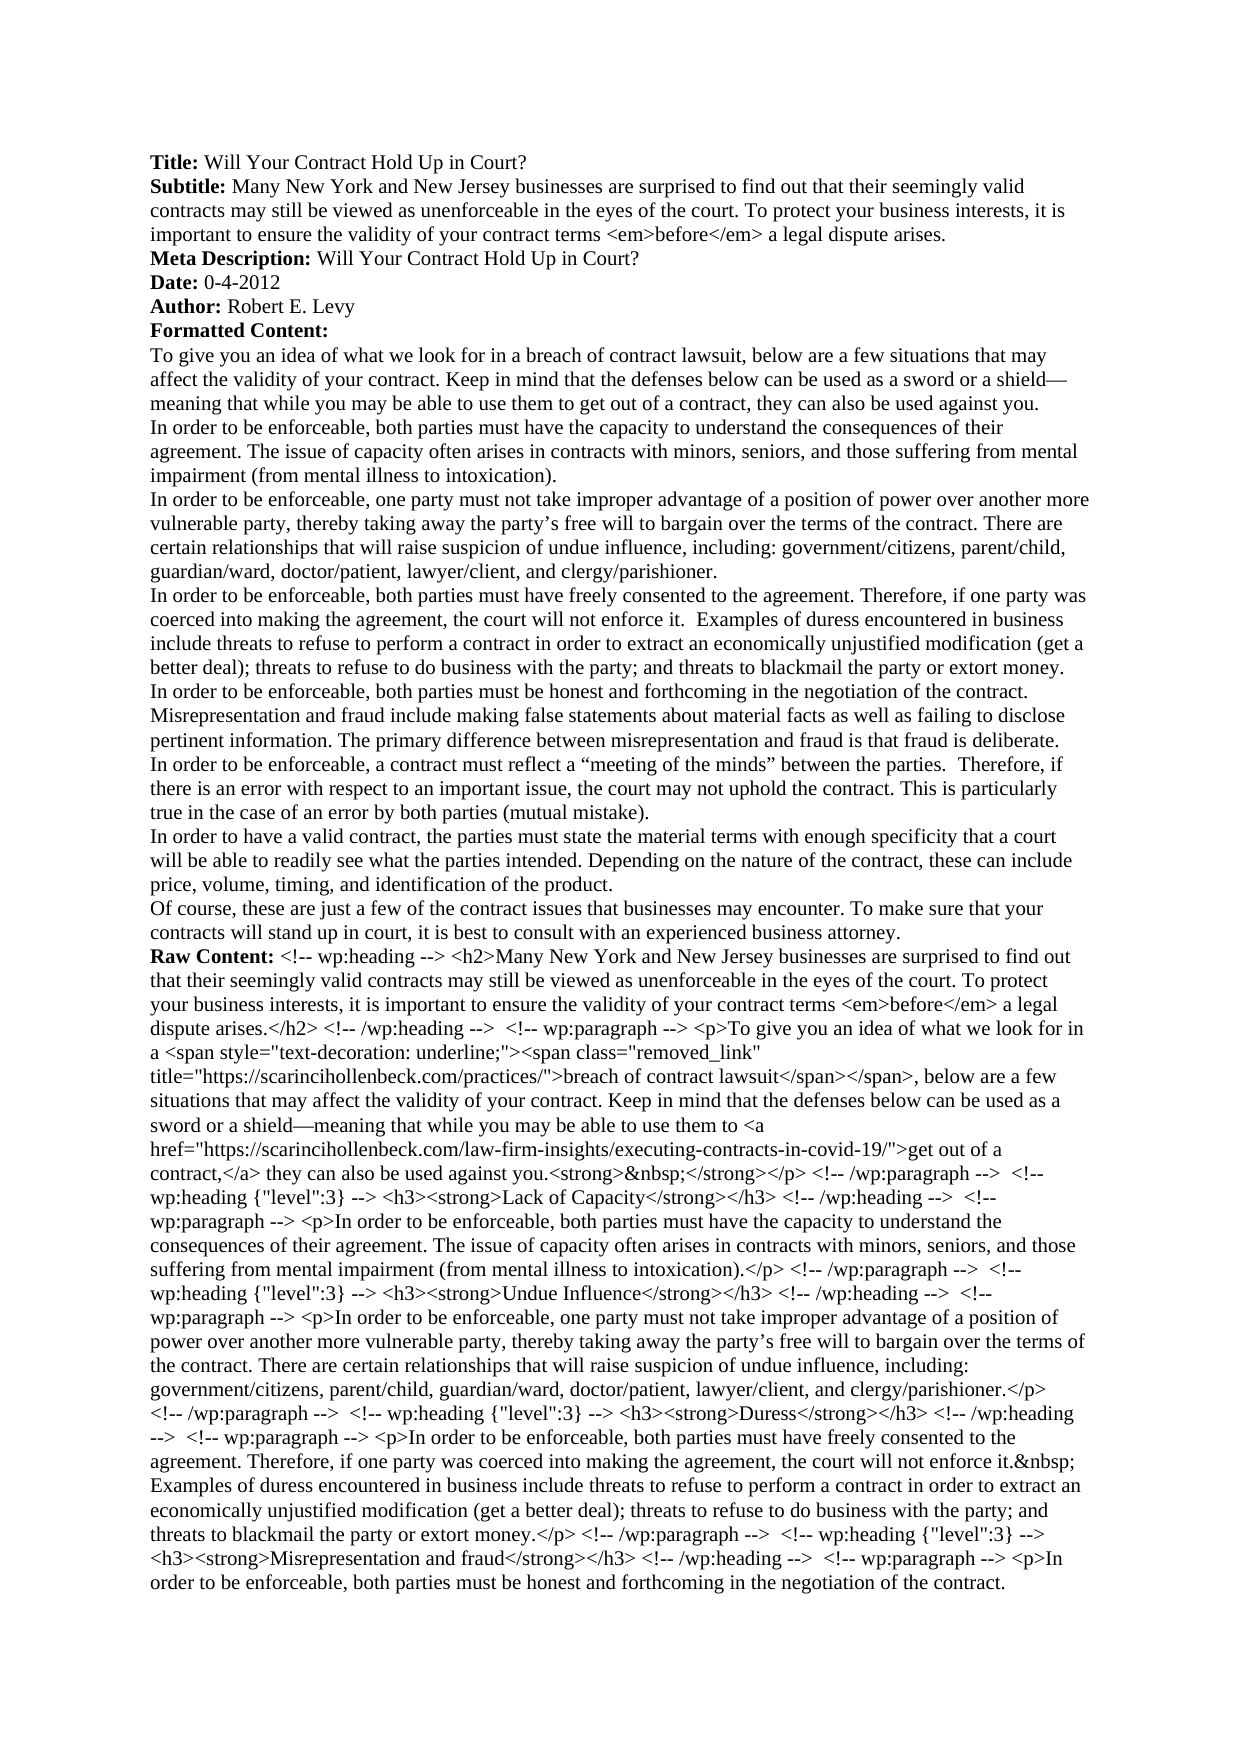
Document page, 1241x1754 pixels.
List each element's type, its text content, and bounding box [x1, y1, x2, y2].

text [150, 944, 1090, 1594]
text In order to be enforceable, both parties must be honest and forthcoming in the negotiation of the contract. Misrepresentation and fraud include making false statements about material facts as well as failing to disclose pertinent information. The primary difference between misrepresentation and fraud is that fraud is deliberate. [150, 679, 1090, 752]
text Formatted Content: [150, 318, 1090, 342]
text To give you an idea of what we look for in a breach of contract lawsuit, below are a few situations that may affect the validity of your contract. Keep in mind that the defenses below can be used as a sword or a shield—meaning that while you may be able to use them to get out of a contract, they can also be used against you. [150, 342, 1090, 415]
text In order to be enforceable, both parties must have the capacity to understand the consequences of their agreement. The issue of capacity often arises in contracts with minors, seniors, and those suffering from mental impairment (from mental illness to intoxication). [150, 415, 1090, 487]
text Meta Description: Will Your Contract Hold Up in Court? [150, 246, 1090, 270]
text Author: Robert E. Levy [150, 294, 1090, 318]
text Subtitle: Many New York and New Jersey businesses are surprised to find out that their seemingly valid contracts may still be viewed as unenforceable in the eyes of the court. To protect your business interests, it is important to ensure the validity of your contract terms <em>before</em> a legal dispute arises. [150, 174, 1090, 246]
text Date: 0-4-2012 [150, 270, 1090, 294]
text In order to be enforceable, a contract must reflect a “meeting of the minds” between the parties. Therefore, if there is an error with respect to an important issue, the court may not uphold the contract. This is particularly true in the case of an error by both parties (mutual mistake). [150, 752, 1090, 824]
text In order to have a valid contract, the parties must state the material terms with enough specificity that a court will be able to readily see what the parties intended. Depending on the nature of the contract, these can include price, volume, timing, and identification of the product. [150, 824, 1090, 896]
text In order to be enforceable, both parties must have freely consented to the agreement. Therefore, if one party was coerced into making the agreement, the court will not enforce it. Examples of duress encountered in business include threats to refuse to perform a contract in order to extract an economically unjustified modification (get a better deal); threats to refuse to do business with the party; and threats to blackmail the party or extort money. [150, 583, 1090, 679]
text Of course, these are just a few of the contract issues that businesses may encounter. To make sure that your contracts will stand up in court, it is best to consult with an experienced business attorney. [150, 896, 1090, 944]
text In order to be enforceable, one party must not take improper advantage of a position of power over another more vulnerable party, thereby taking away the party’s free will to bargain over the terms of the contract. There are certain relationships that will raise suspicion of undue influence, including: government/citizens, parent/child, guardian/ward, doctor/patient, lawyer/client, and clergy/parishioner. [150, 487, 1090, 583]
text Title: Will Your Contract Hold Up in Court? [150, 150, 1090, 174]
